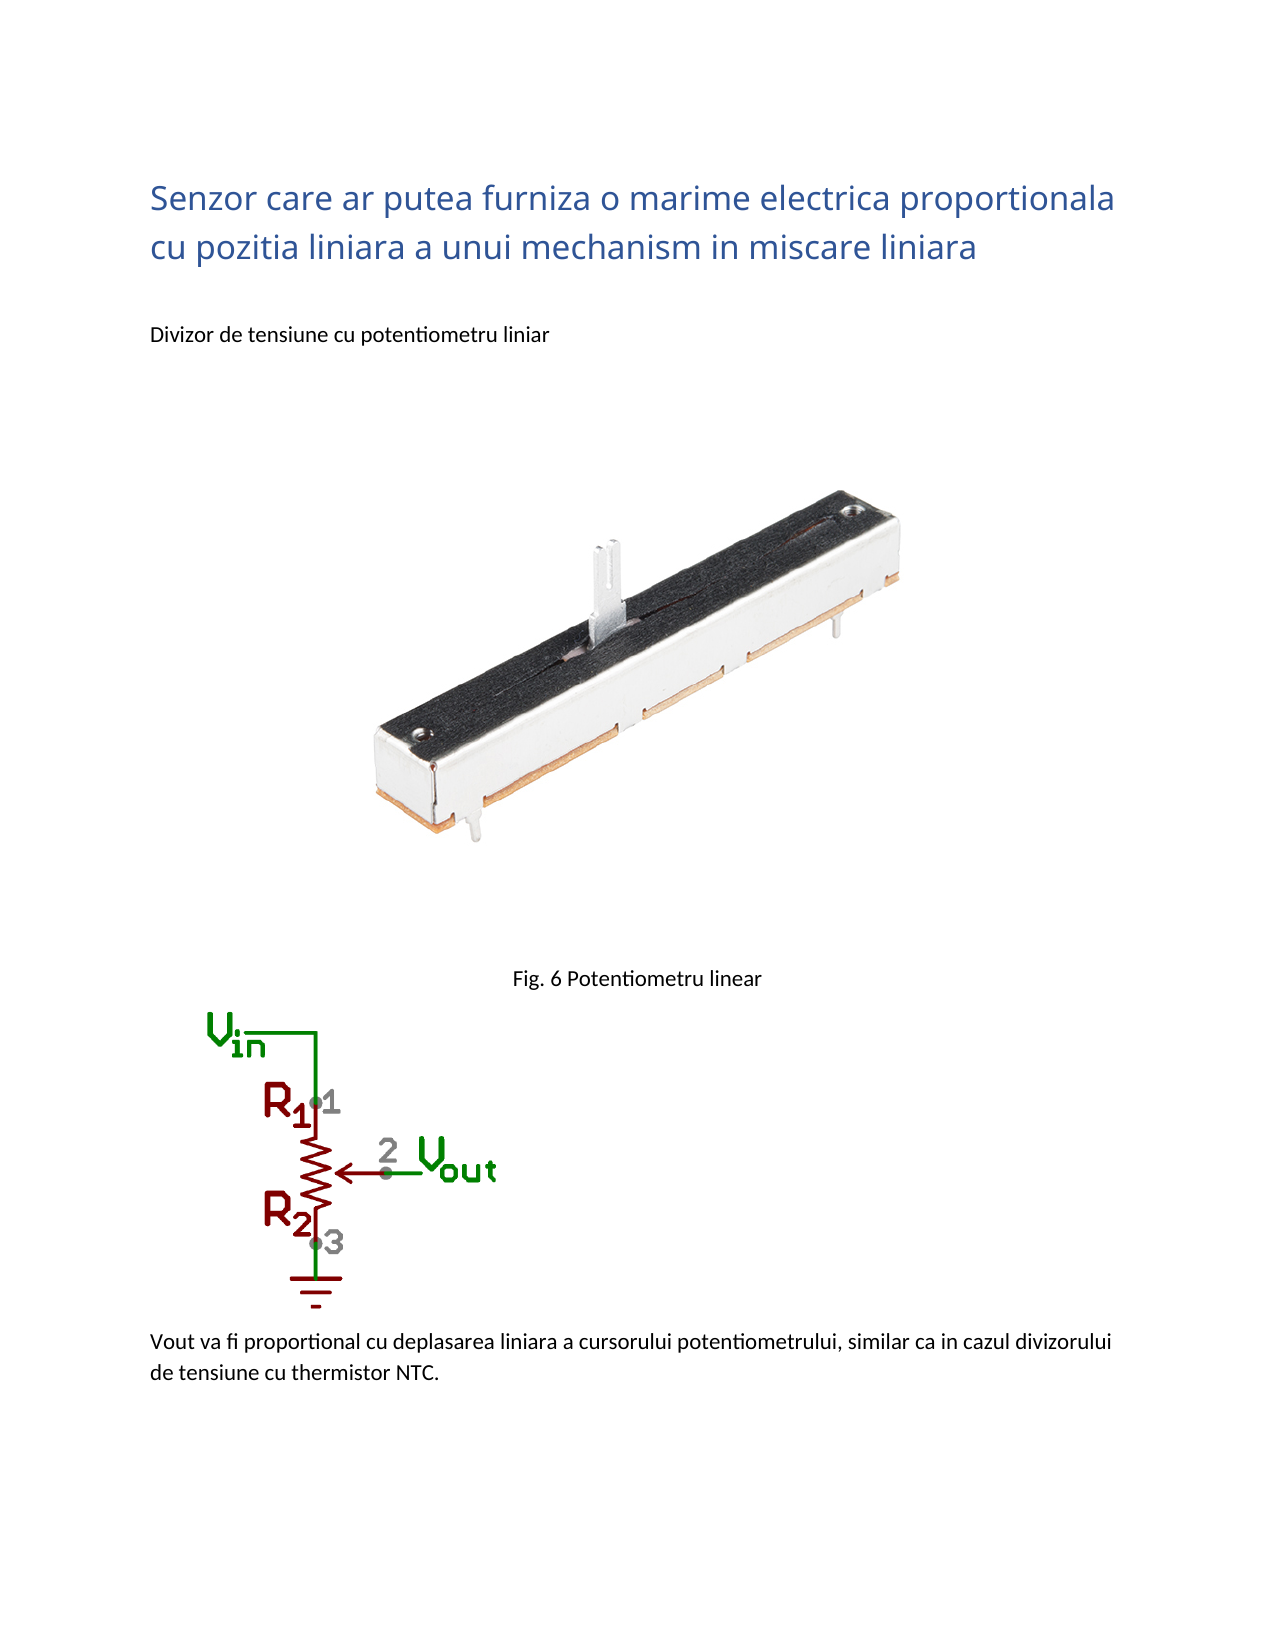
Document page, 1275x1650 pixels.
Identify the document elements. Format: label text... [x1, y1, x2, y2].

text Fig. 6 Potentiometru linear [150, 964, 1125, 992]
text Vout va fi proportional cu deplasarea liniara a cursorului potentiometrului, similar ca in cazul divizorului de tensiune cu thermistor NTC. [150, 1327, 1125, 1386]
picture [348, 366, 927, 946]
subtitle Senzor care ar putea furniza o marime electrica proportionala cu pozitia liniara a unui mechanism in miscare liniara [150, 175, 1125, 269]
picture [150, 1011, 534, 1309]
text Divizor de tensiune cu potentiometru liniar [150, 320, 1125, 348]
